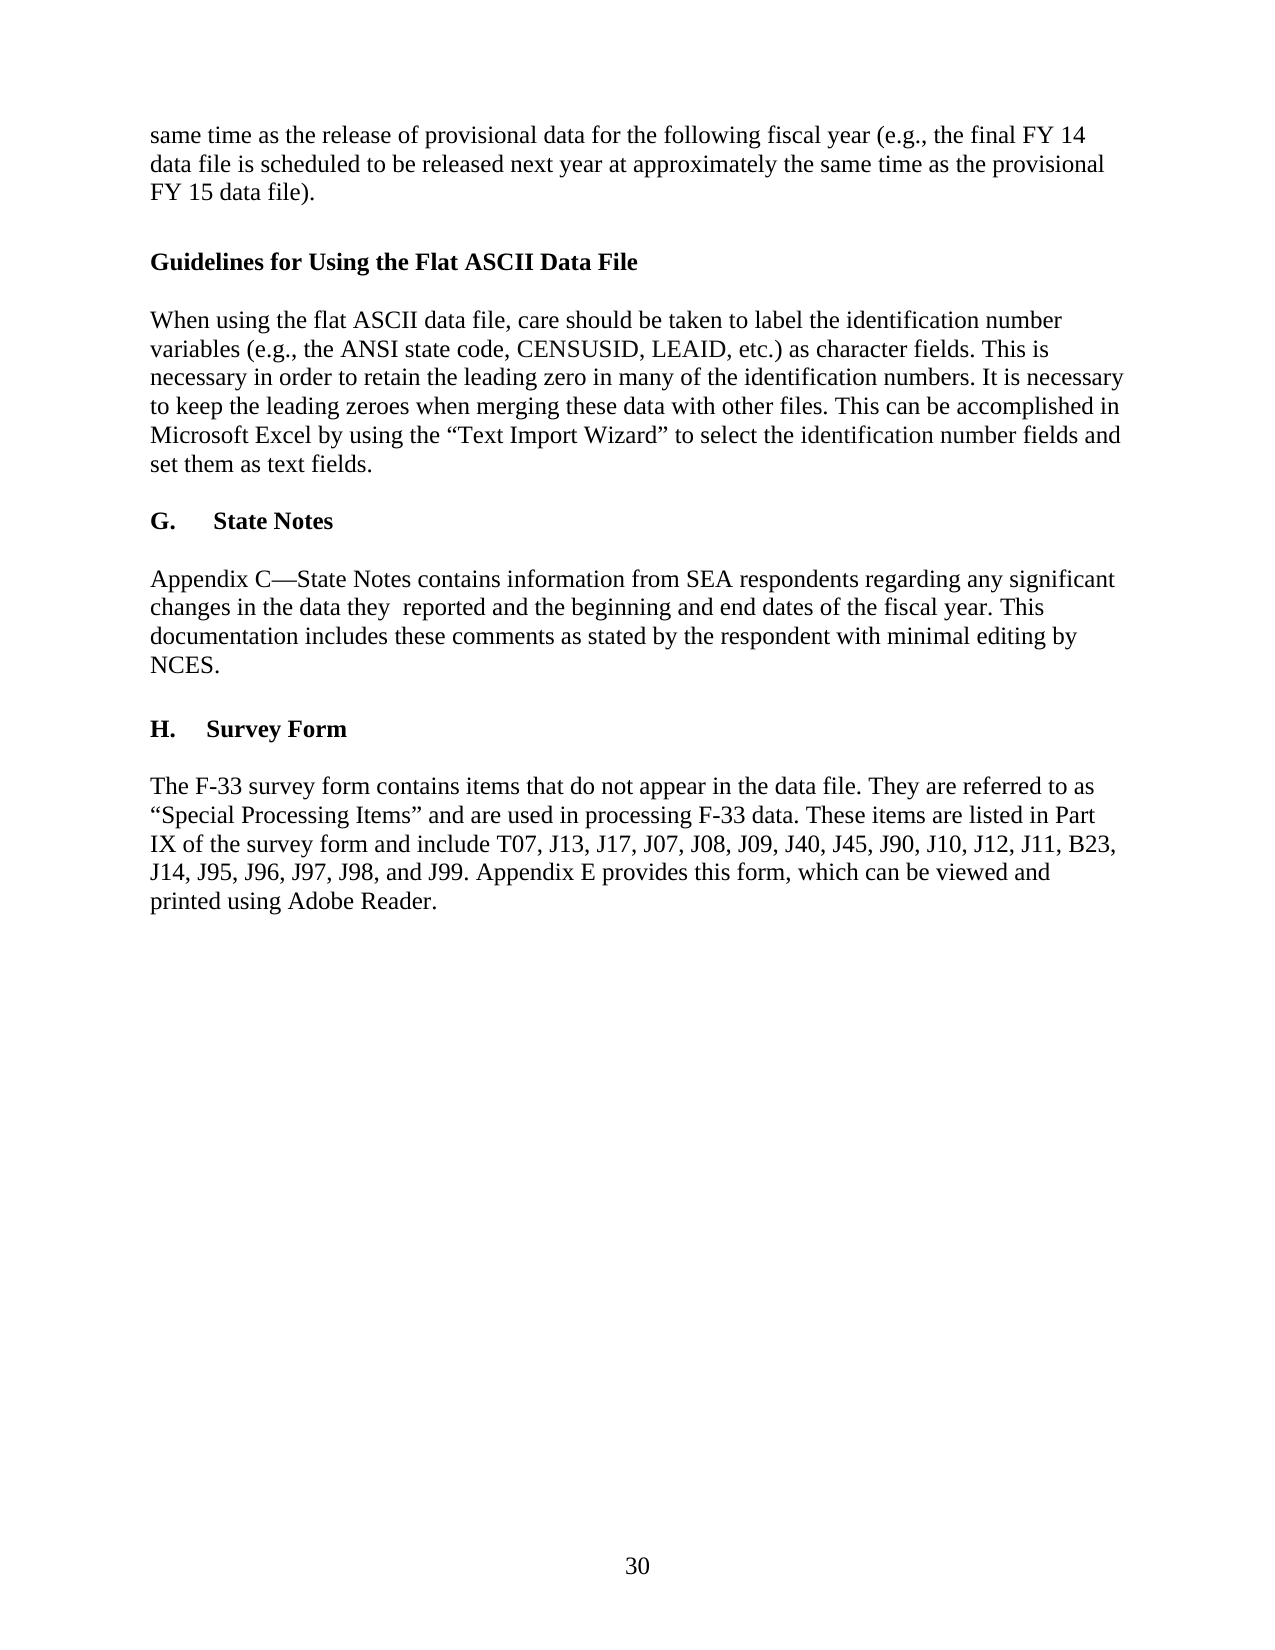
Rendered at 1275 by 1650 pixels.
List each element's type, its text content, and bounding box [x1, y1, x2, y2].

text Guidelines for Using the Flat ASCII Data File [150, 247, 1125, 276]
text When using the flat ASCII data file, care should be taken to label the identification number variables (e.g., the ANSI state code, CENSUSID, LEAID, etc.) as character fields. This is necessary in order to retain the leading zero in many of the identification numbers. It is necessary to keep the leading zeroes when merging these data with other files. This can be accomplished in Microsoft Excel by using the “Text Import Wizard” to select the identification number fields and set them as text fields. [150, 305, 1125, 477]
subtitle G. State Notes [150, 506, 1125, 535]
text Appendix C—State Notes contains information from SEA respondents regarding any significant changes in the data they reported and the beginning and end dates of the fiscal year. This documentation includes these comments as stated by the respondent with minimal editing by NCES. [150, 564, 1125, 679]
subtitle H. Survey Form [150, 714, 1125, 742]
text The F-33 survey form contains items that do not appear in the data file. They are referred to as “Special Processing Items” and are used in processing F-33 data. These items are listed in Part IX of the survey form and include T07, J13, J17, J07, J08, J09, J40, J45, J90, J10, J12, J11, B23, J14, J95, J96, J97, J98, and J99. Appendix E provides this form, which can be viewed and printed using Adobe Reader. [150, 771, 1125, 915]
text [150, 120, 1125, 206]
